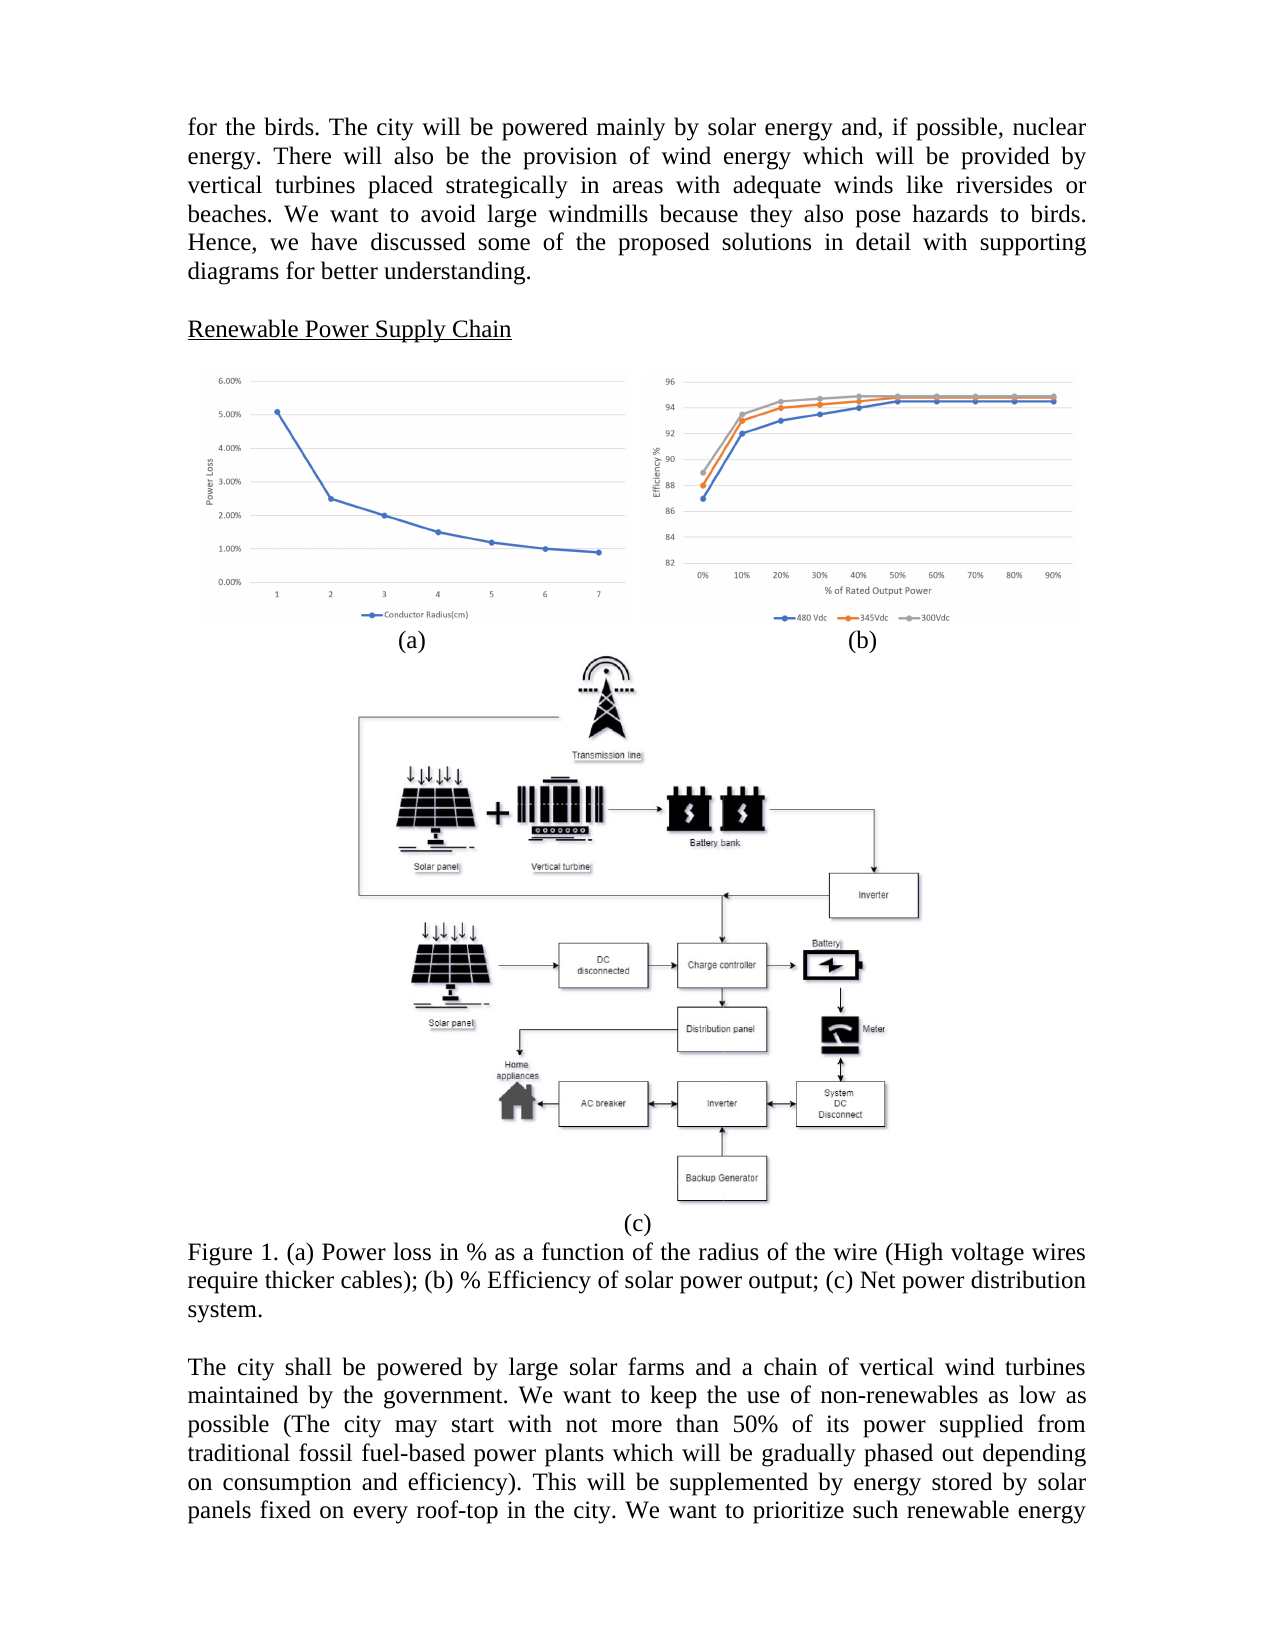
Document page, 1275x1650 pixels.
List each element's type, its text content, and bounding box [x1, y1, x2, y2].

picture [196, 372, 631, 626]
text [187, 1352, 1087, 1524]
picture [643, 371, 1079, 626]
text Renewable Power Supply Chain [187, 314, 1087, 342]
text Figure 1. (a) Power loss in % as a function of the radius of the wire (High voltage wires require thicker cables); (b) % Efficiency of solar power output; (c) Net power distribution system. [187, 1237, 1087, 1323]
picture [350, 653, 925, 1208]
text (a) (b) [187, 625, 1087, 654]
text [187, 112, 1087, 285]
text (c) [187, 1208, 1087, 1237]
